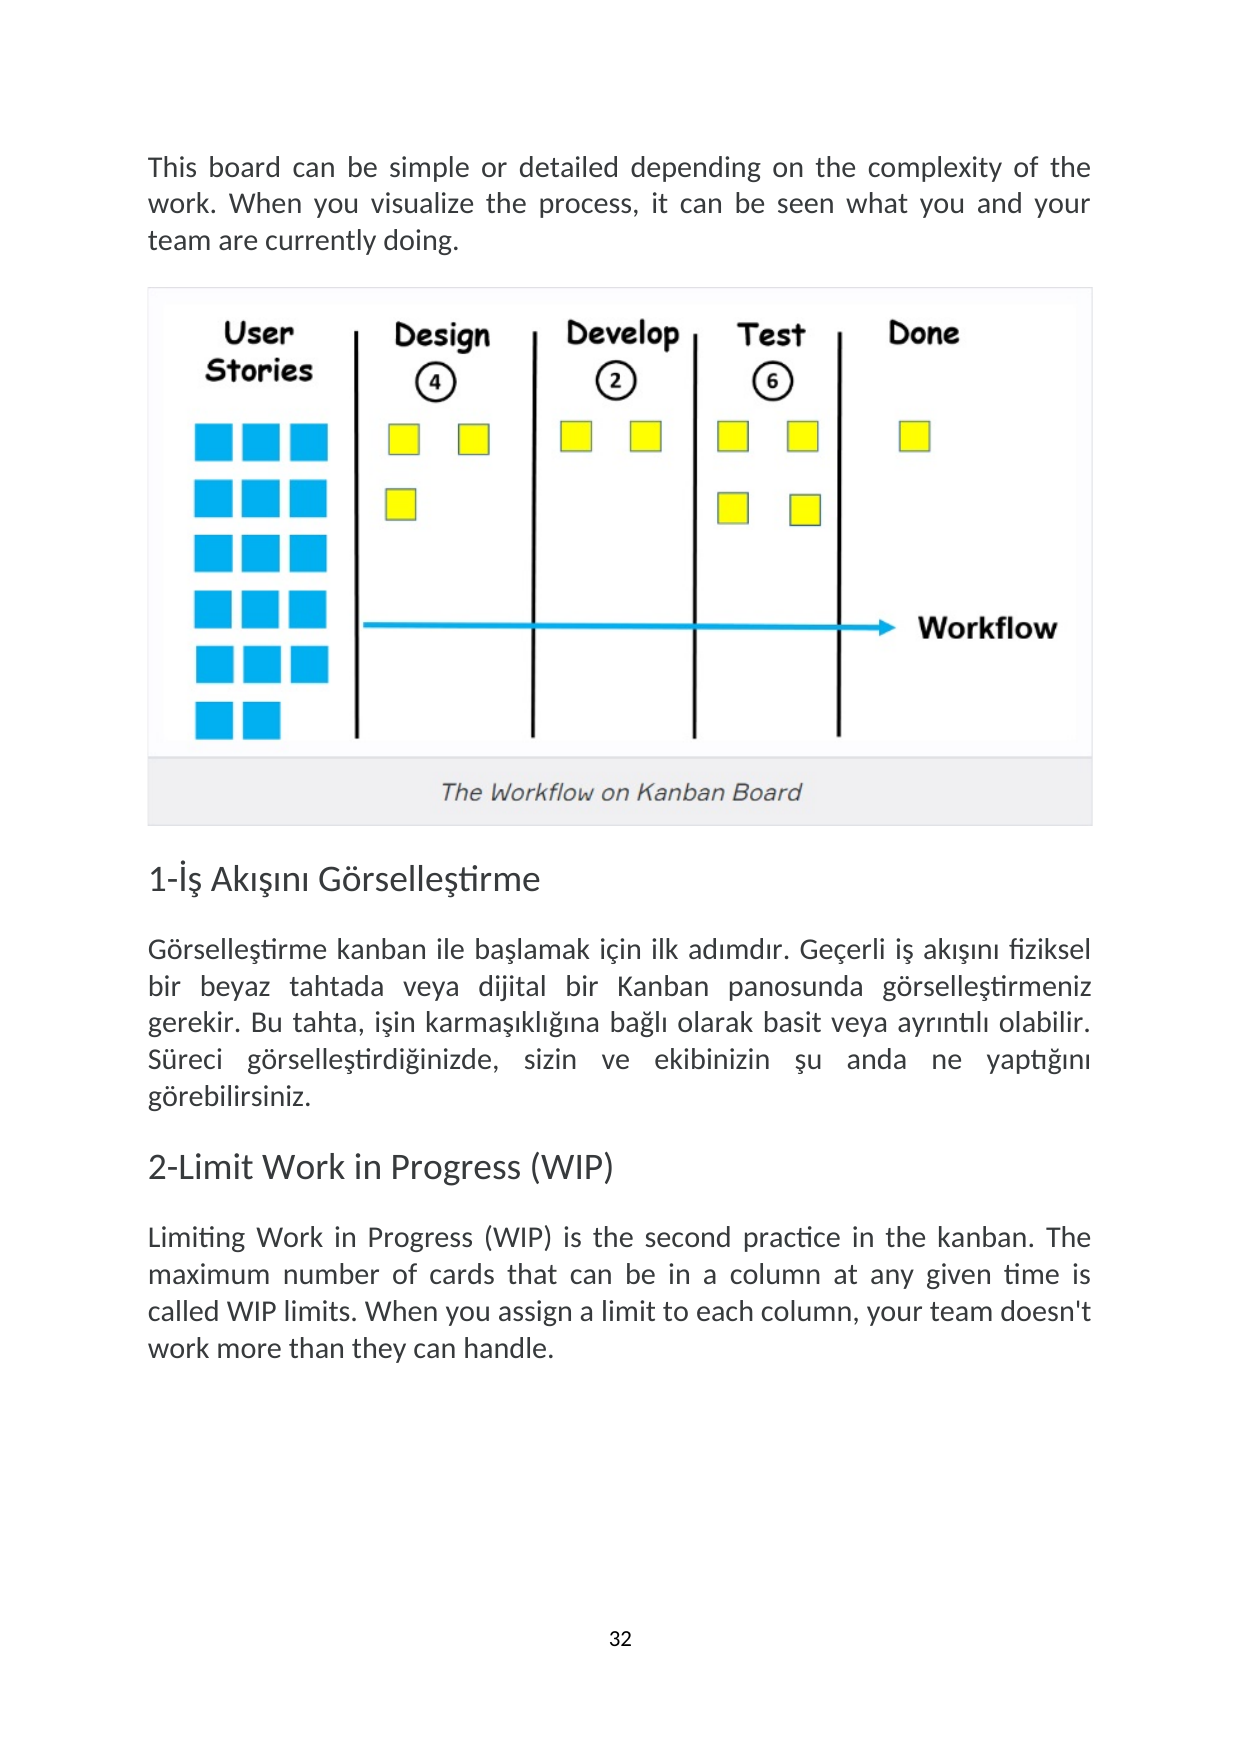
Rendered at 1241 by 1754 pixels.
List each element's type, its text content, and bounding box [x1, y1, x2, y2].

text Görselleştirme kanban ile başlamak için ilk adımdır. Geçerli iş akışını fiziksel bir beyaz tahtada veya dijital bir Kanban panosunda görselleştirmeniz gerekir. Bu tahta, işin karmaşıklığına bağlı olarak basit veya ayrıntılı olabilir. Süreci görselleştirdiğinizde, sizin ve ekibinizin şu anda ne yaptığını görebilirsiniz. [148, 930, 1093, 1114]
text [148, 148, 1093, 258]
text 2-Limit Work in Progress (WIP) [148, 1143, 1093, 1189]
text Limiting Work in Progress (WIP) is the second practice in the kanban. The maximum number of cards that can be in a column at any given time is called WIP limits. When you assign a limit to each column, your team doesn't work more than they can handle. [148, 1218, 1093, 1366]
text 1-İş Akışını Görselleştirme [148, 855, 1093, 901]
picture [147, 287, 1093, 826]
